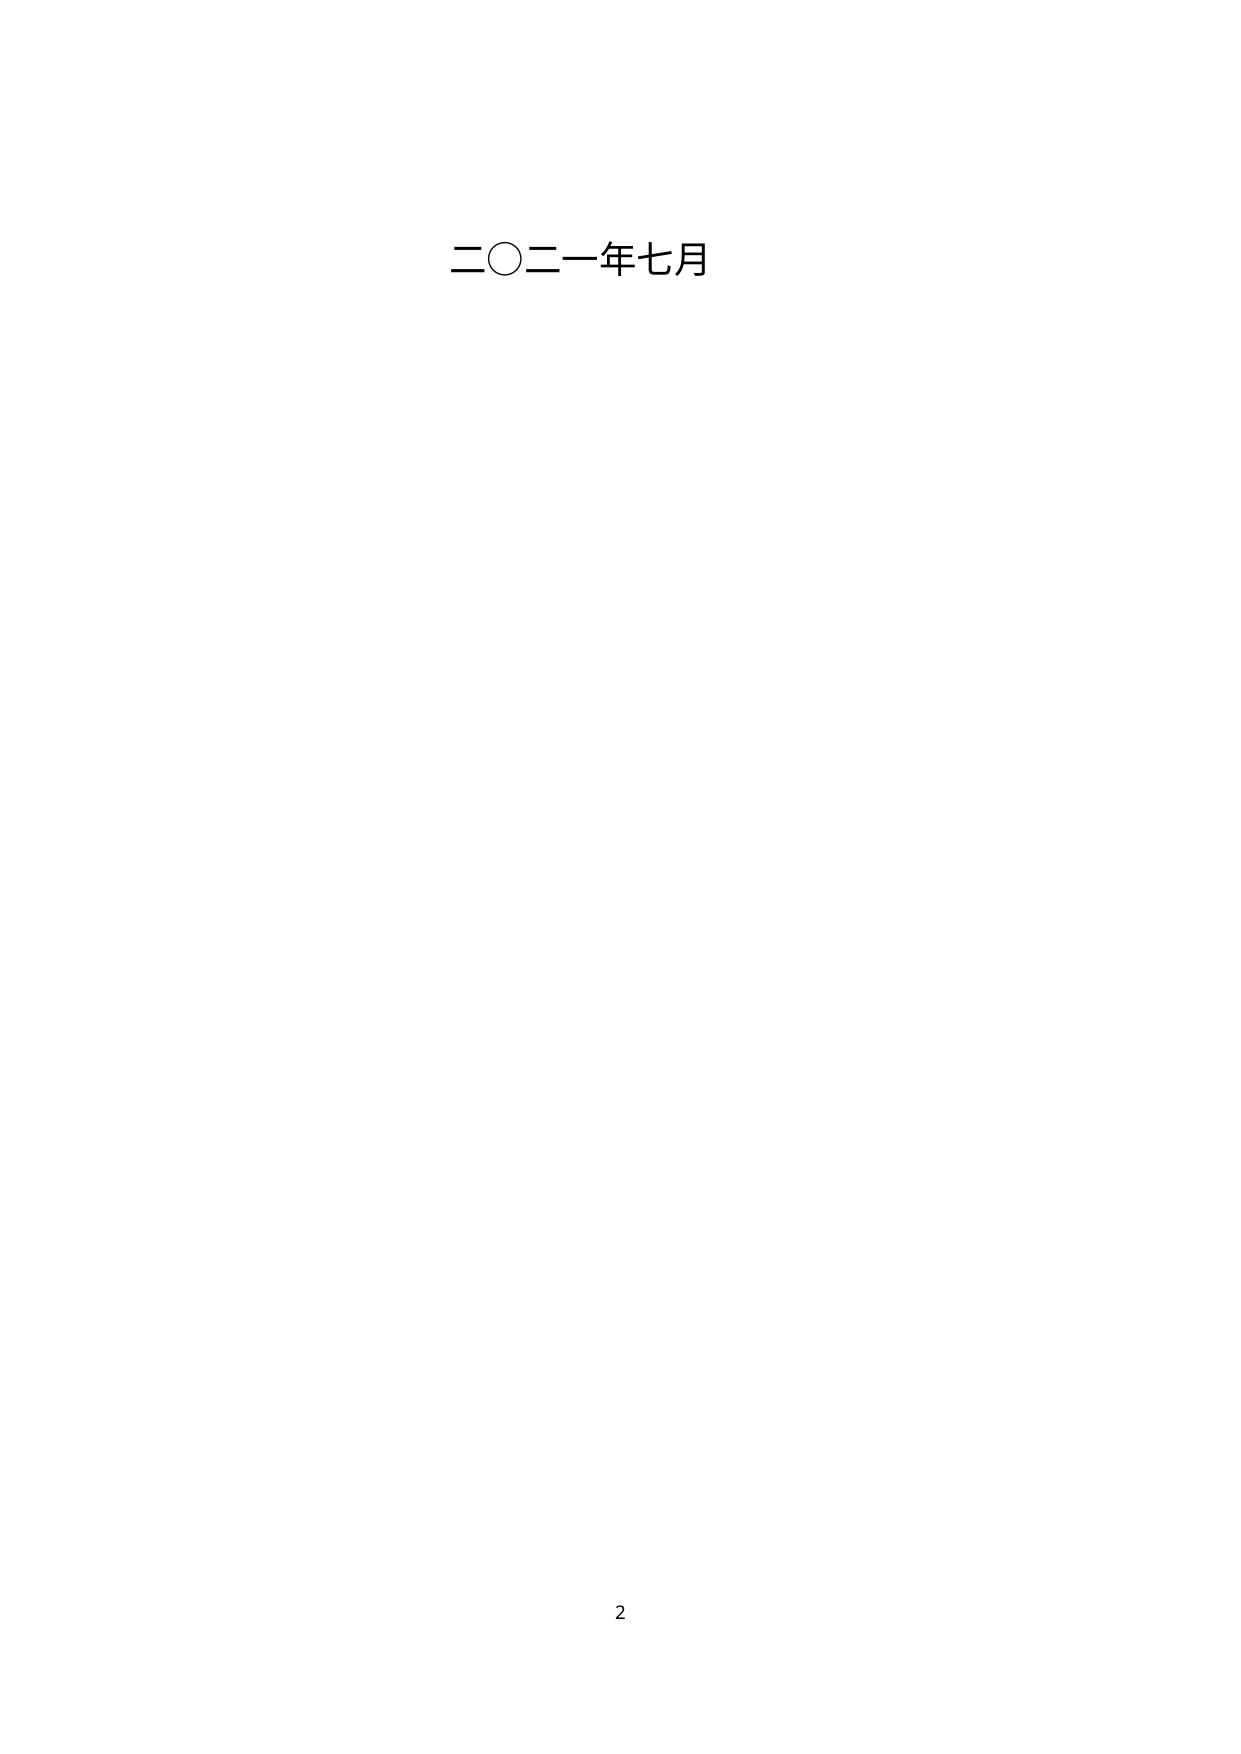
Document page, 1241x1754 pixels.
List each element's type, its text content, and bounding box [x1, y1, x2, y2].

text 二○二一年七月 [237, 225, 1053, 290]
